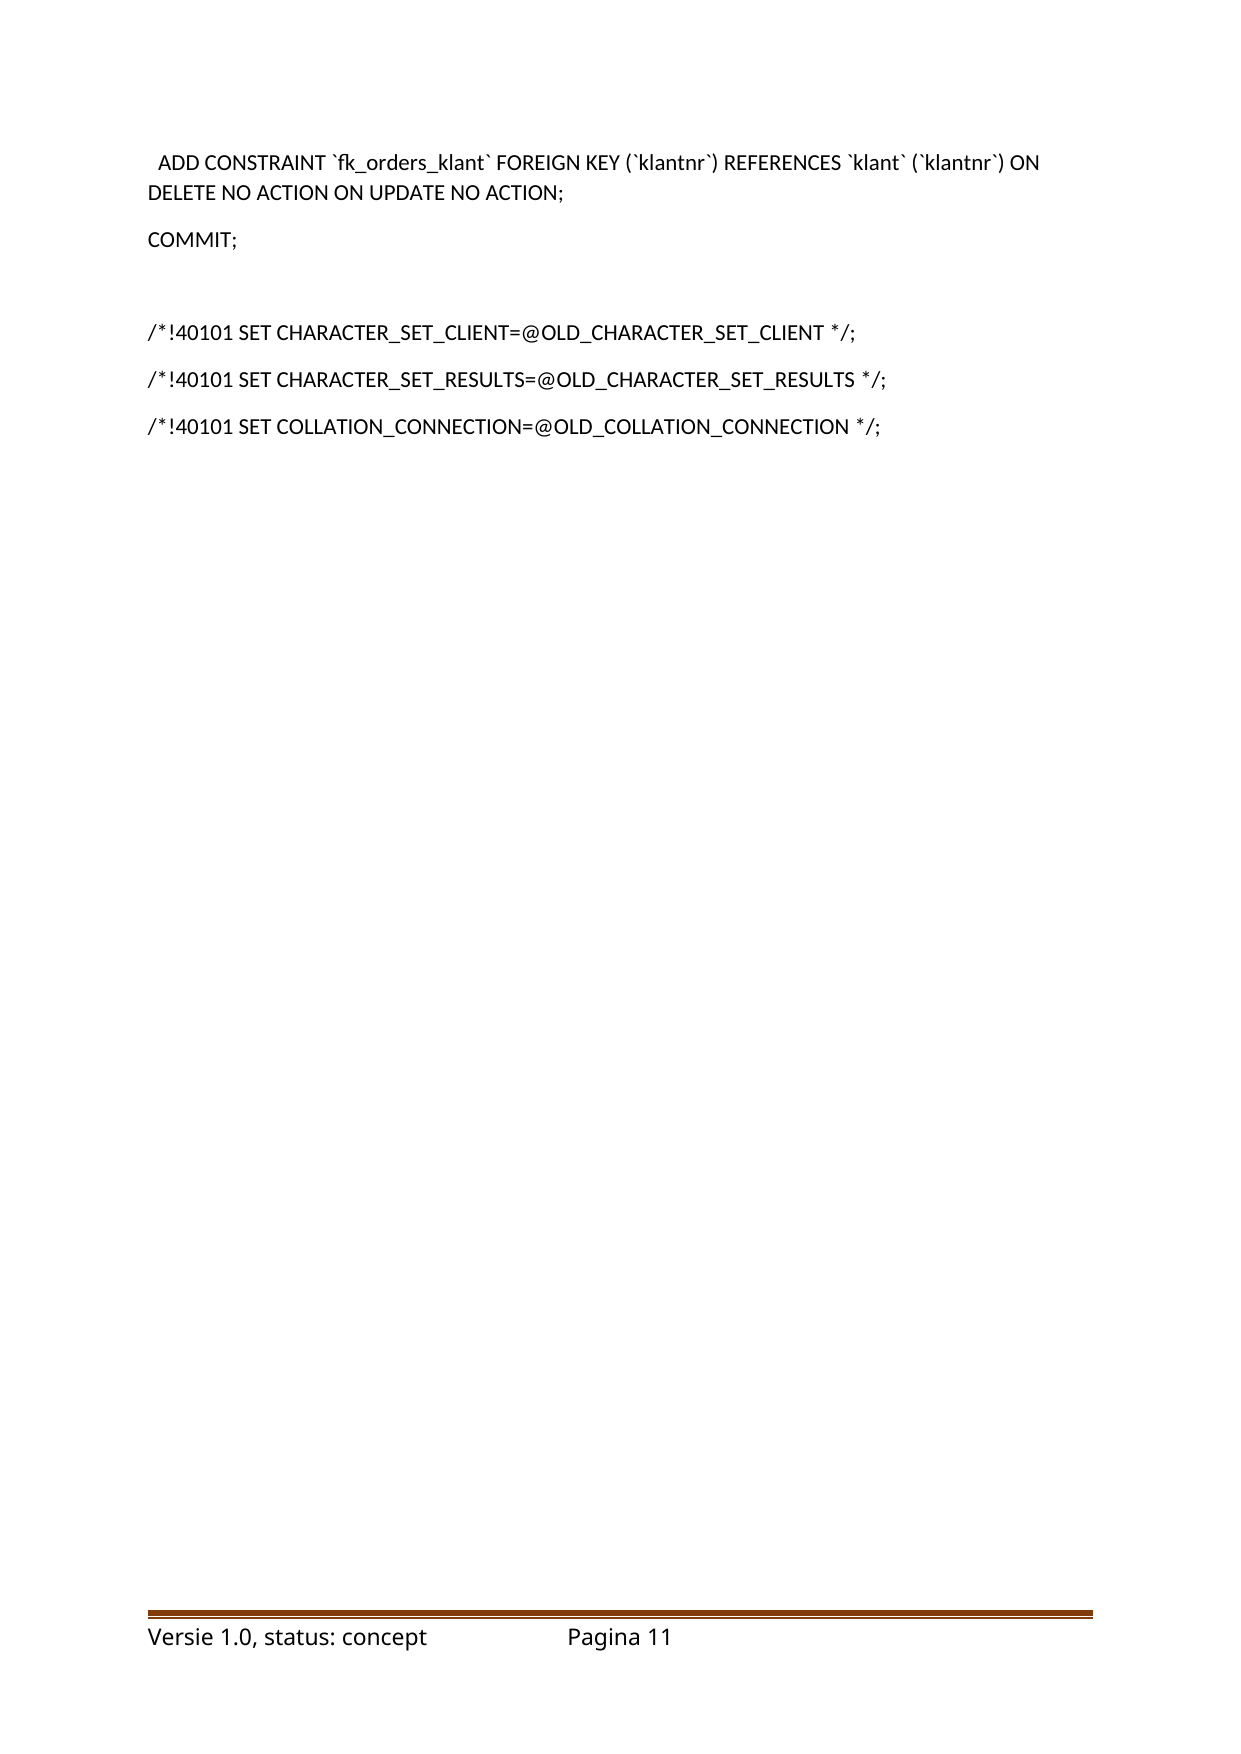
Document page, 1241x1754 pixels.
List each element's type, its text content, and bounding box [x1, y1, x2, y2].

text /*!40101 SET COLLATION_CONNECTION=@OLD_COLLATION_CONNECTION */; [148, 412, 1093, 440]
text ADD CONSTRAINT `fk_orders_klant` FOREIGN KEY (`klantnr`) REFERENCES `klant` (`klantnr`) ON DELETE NO ACTION ON UPDATE NO ACTION; [148, 148, 1093, 206]
text /*!40101 SET CHARACTER_SET_CLIENT=@OLD_CHARACTER_SET_CLIENT */; [148, 318, 1093, 346]
text /*!40101 SET CHARACTER_SET_RESULTS=@OLD_CHARACTER_SET_RESULTS */; [148, 365, 1093, 393]
text COMMIT; [148, 225, 1093, 253]
